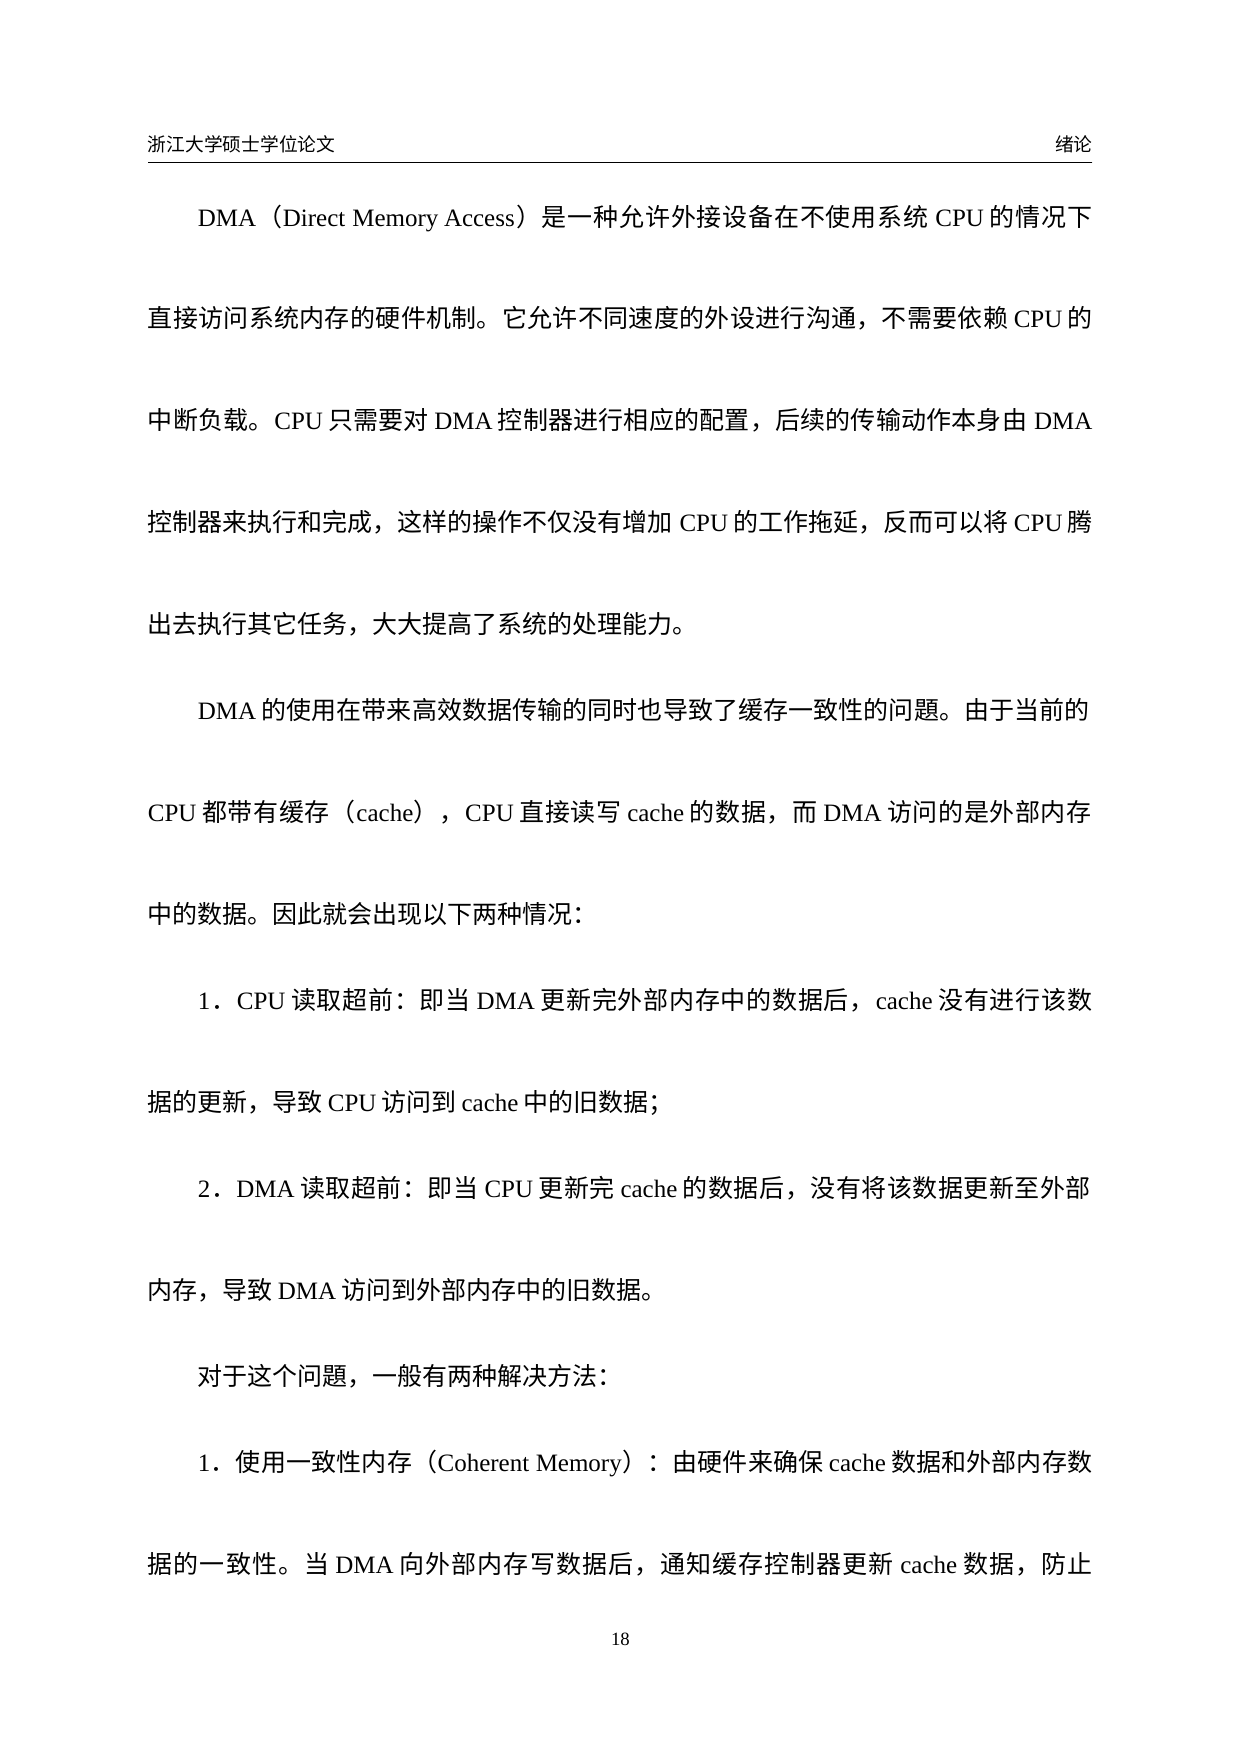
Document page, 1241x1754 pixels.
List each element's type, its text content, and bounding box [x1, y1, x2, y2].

text 对于这个问題，一般有两种解决方法： [148, 1340, 1092, 1408]
text 2．DMA读取超前：即当CPU更新完cache的数据后，没有将该数据更新至外部内存，导致DMA访问到外部内存中的旧数据。 [148, 1152, 1092, 1322]
text DMA的使用在带来高效数据传输的同时也导致了缓存一致性的问題。由于当前的CPU都带有缓存（cache），CPU直接读写cache的数据，而DMA访问的是外部内存中的数据。因此就会出现以下两种情况： [148, 675, 1092, 946]
text DMA（Direct Memory Access）是一种允许外接设备在不使用系统CPU的情况下直接访问系统内存的硬件机制。它允许不同速度的外设进行沟通，不需要依赖CPU的中断负载。CPU只需要对DMA控制器进行相应的配置，后续的传输动作本身由DMA控制器来执行和完成，这样的操作不仅没有增加CPU的工作拖延，反而可以将CPU腾出去执行其它任务，大大提高了系统的处理能力。 [148, 181, 1092, 657]
text 1．CPU读取超前：即当DMA更新完外部内存中的数据后，cache没有进行该数据的更新，导致CPU访问到cache中的旧数据； [148, 964, 1092, 1134]
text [148, 1426, 1092, 1596]
